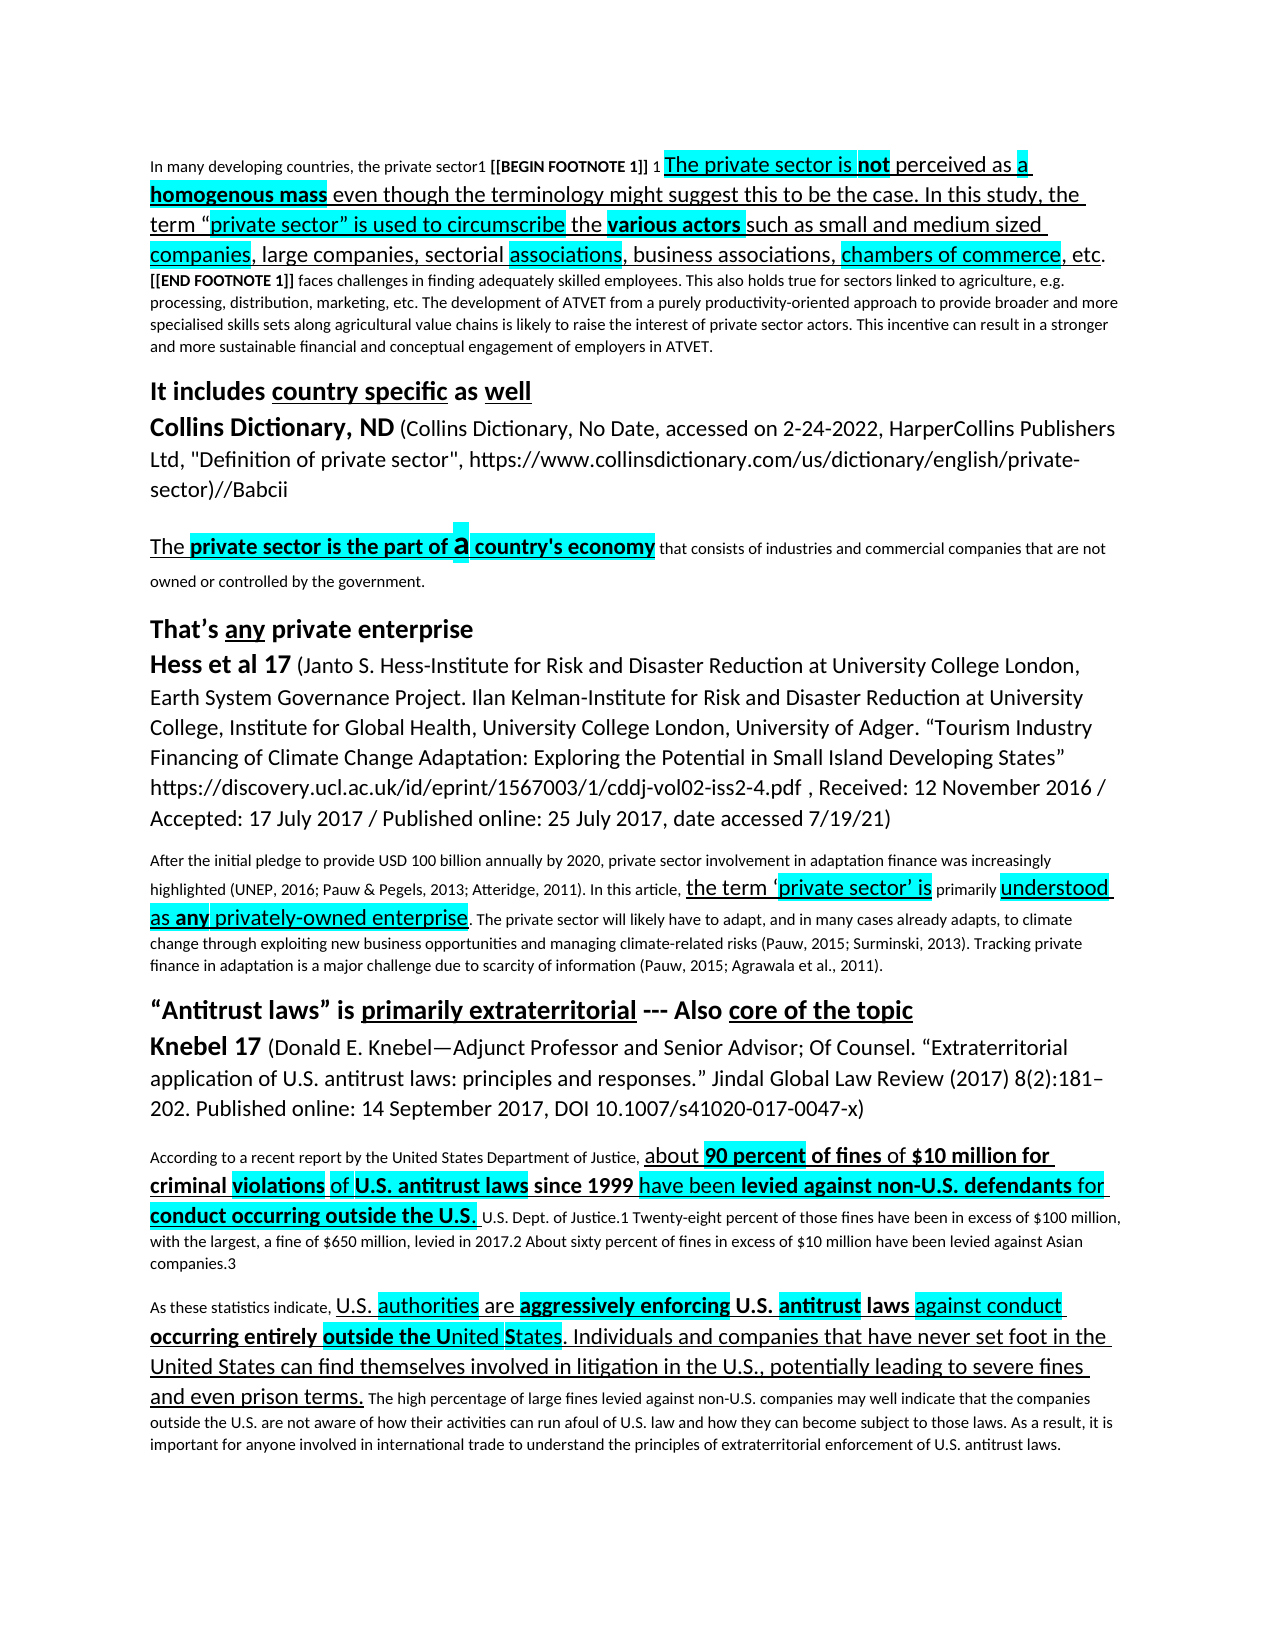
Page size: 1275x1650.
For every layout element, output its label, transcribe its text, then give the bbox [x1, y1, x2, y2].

text As these statistics indicate, U.S. authorities are aggressively enforcing U.S. antitrust laws against conduct occurring entirely outside the United States. Individuals and companies that have never set foot in the United States can find themselves involved in litigation in the U.S., potentially leading to severe fines and even prison terms. The high percentage of large fines levied against non-U.S. companies may well indicate that the companies outside the U.S. are not aware of how their activities can run afoul of U.S. law and how they can become subject to those laws. As a result, it is important for anyone involved in international trade to understand the principles of extraterritorial enforcement of U.S. antitrust laws. [150, 1292, 1125, 1454]
text After the initial pledge to provide USD 100 billion annually by 2020, private sector involvement in adaptation finance was increasingly highlighted (UNEP, 2016; Pauw & Pegels, 2013; Atteridge, 2011). In this article, the term ‘private sector’ is primarily understood as any privately-owned enterprise. The private sector will likely have to adapt, and in many cases already adapts, to climate change through exploiting new business opportunities and managing climate-related risks (Pauw, 2015; Surminski, 2013). Tracking private finance in adaptation is a major challenge due to scarcity of information (Pauw, 2015; Agrawala et al., 2011). [150, 851, 1125, 975]
text In many developing countries, the private sector1 [[BEGIN FOOTNOTE 1]] 1 The private sector is not perceived as a homogenous mass even though the terminology might suggest this to be the case. In this study, the term “private sector” is used to circumscribe the various actors such as small and medium sized companies, large companies, sectorial associations, business associations, chambers of commerce, etc.[[END FOOTNOTE 1]] faces challenges in finding adequately skilled employees. This also holds true for sectors linked to agriculture, e.g. processing, distribution, marketing, etc. The development of ATVET from a purely productivity-oriented approach to provide broader and more specialised skills sets along agricultural value chains is likely to raise the interest of private sector actors. This incentive can result in a stronger and more sustainable financial and conceptual engagement of employers in ATVET. [150, 150, 1125, 356]
text Collins Dictionary, ND (Collins Dictionary, No Date, accessed on 2-24-2022, HarperCollins Publishers Ltd, "Definition of private sector", https://www.collinsdictionary.com/us/dictionary/english/private-sector)//Babcii [150, 410, 1125, 503]
text The private sector is the part of a country's economy that consists of industries and commercial companies that are not owned or controlled by the government. [150, 522, 1125, 593]
text According to a recent report by the United States Department of Justice, about 90 percent of fines of $10 million for criminal violations of U.S. antitrust laws since 1999 have been levied against non-U.S. defendants for conduct occurring outside the U.S. U.S. Dept. of Justice.1 Twenty-eight percent of those fines have been in excess of $100 million, with the largest, a fine of $650 million, levied in 2017.2 About sixty percent of fines in excess of $10 million have been levied against Asian companies.3 [150, 1141, 1125, 1273]
subtitle “Antitrust laws” is primarily extraterritorial --- Also core of the topic [150, 993, 1125, 1026]
text Hess et al 17 (Janto S. Hess-Institute for Risk and Disaster Reduction at University College London, Earth System Governance Project. Ilan Kelman-Institute for Risk and Disaster Reduction at University College, Institute for Global Health, University College London, University of Adger. “Tourism Industry Financing of Climate Change Adaptation: Exploring the Potential in Small Island Developing States” https://discovery.ucl.ac.uk/id/eprint/1567003/1/cddj-vol02-iss2-4.pdf , Received: 12 November 2016 / Accepted: 17 July 2017 / Published online: 25 July 2017, date accessed 7/19/21) [150, 648, 1125, 832]
subtitle That’s any private enterprise [150, 612, 1125, 645]
text Knebel 17 (Donald E. Knebel—Adjunct Professor and Senior Advisor; Of Counsel. “Extraterritorial application of U.S. antitrust laws: principles and responses.” Jindal Global Law Review (2017) 8(2):181–202. Published online: 14 September 2017, DOI 10.1007/s41020-017-0047-x) [150, 1029, 1125, 1122]
subtitle It includes country specific as well [150, 374, 1125, 407]
